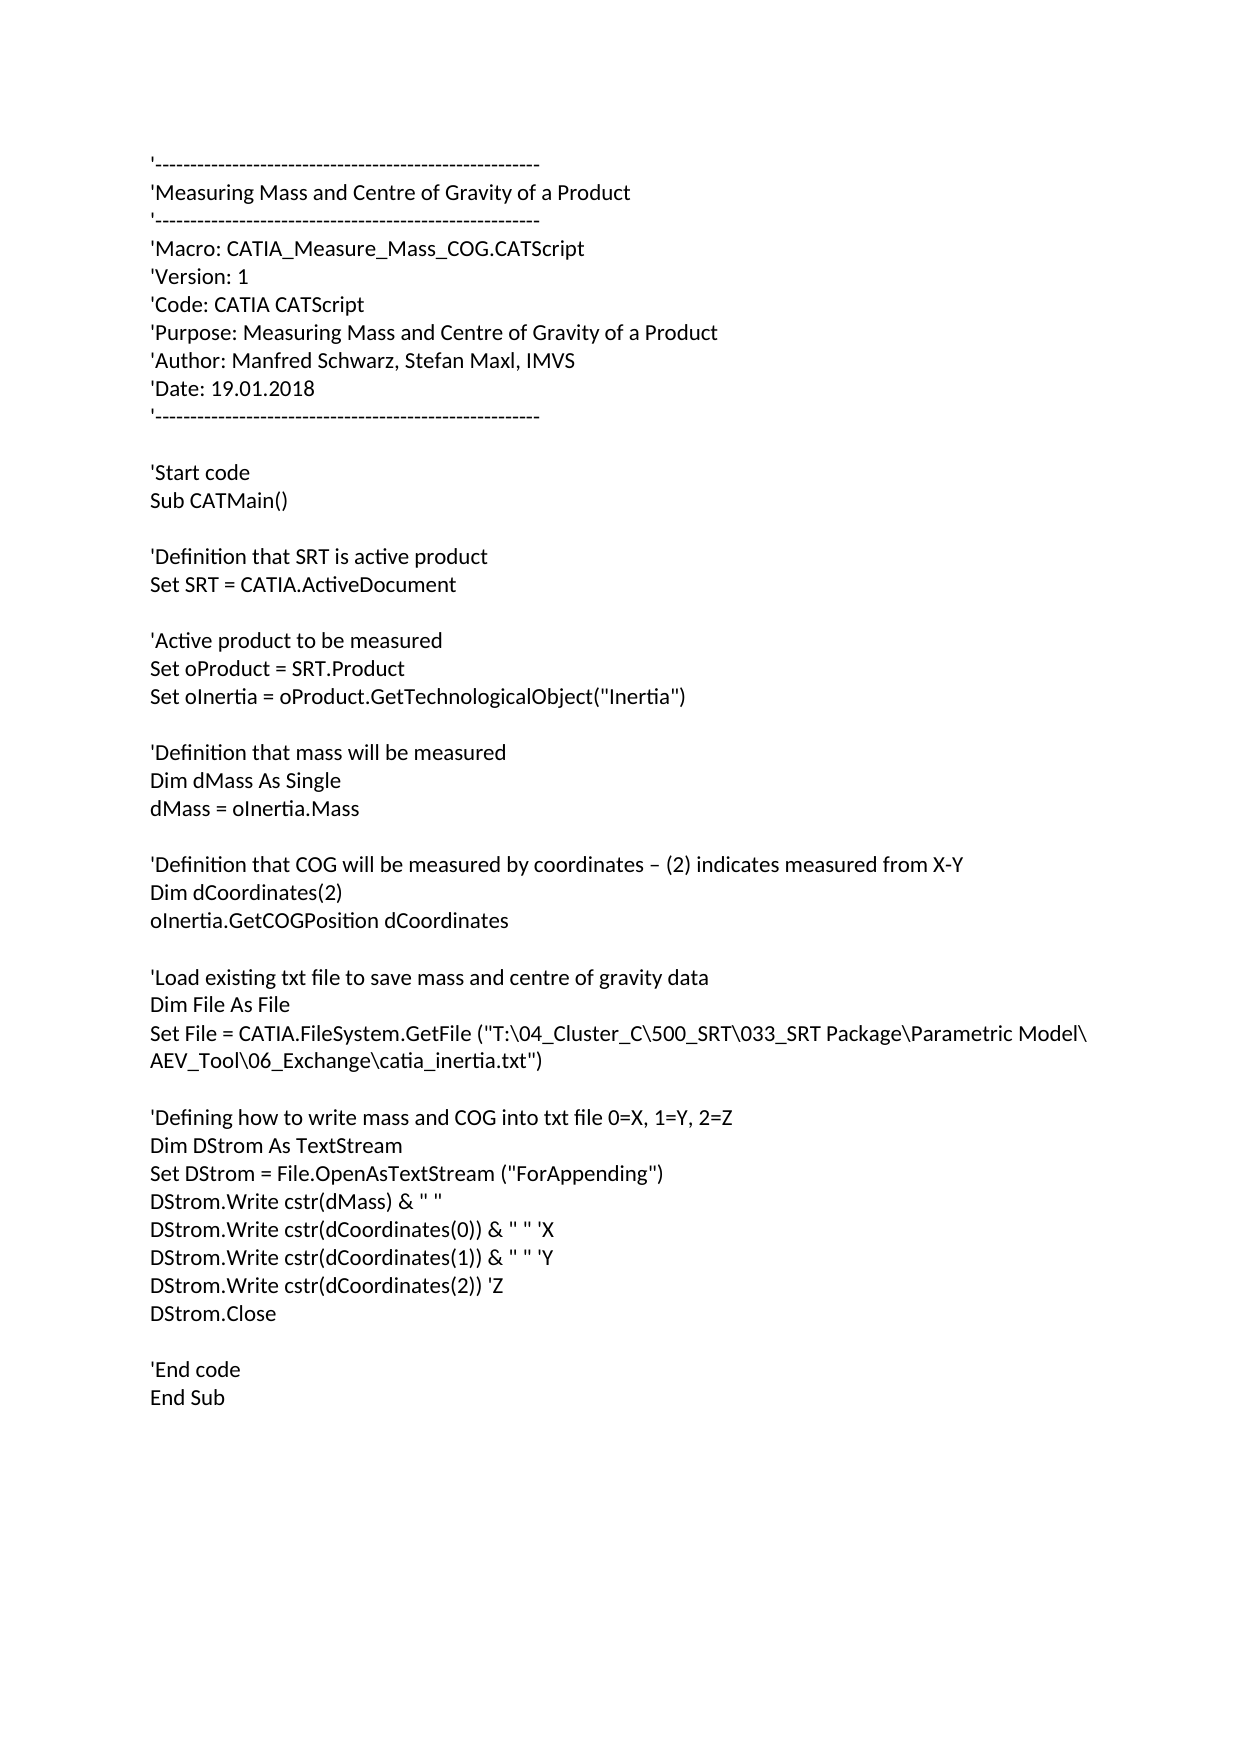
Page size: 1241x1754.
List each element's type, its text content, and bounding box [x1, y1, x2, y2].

text 'Load existing txt file to save mass and centre of gravity data [150, 963, 1090, 991]
text Set oProduct = SRT.Product [150, 654, 1090, 682]
text DStrom.Write cstr(dCoordinates(2)) 'Z [150, 1271, 1090, 1299]
text Set File = CATIA.FileSystem.GetFile ("T:\04_Cluster_C\500_SRT\033_SRT Package\Parametric Model\AEV_Tool\06_Exchange\catia_inertia.txt") [150, 1019, 1090, 1075]
text DStrom.Write cstr(dCoordinates(1)) & " " 'Y [150, 1243, 1090, 1271]
text 'Measuring Mass and Centre of Gravity of a Product [150, 178, 1090, 206]
text Dim File As File [150, 991, 1090, 1019]
text Dim DStrom As TextStream [150, 1131, 1090, 1159]
text 'Code: CATIA CATScript [150, 290, 1090, 318]
text Dim dMass As Single [150, 766, 1090, 794]
text 'Definition that mass will be measured [150, 738, 1090, 766]
text 'Purpose: Measuring Mass and Centre of Gravity of a Product [150, 318, 1090, 346]
text '------------------------------------------------------- [150, 150, 1090, 178]
text 'Defining how to write mass and COG into txt file 0=X, 1=Y, 2=Z [150, 1103, 1090, 1131]
text 'End code [150, 1355, 1090, 1383]
text 'Definition that COG will be measured by coordinates – (2) indicates measured from X-Y [150, 851, 1090, 878]
text Set SRT = CATIA.ActiveDocument [150, 570, 1090, 598]
text 'Date: 19.01.2018 [150, 374, 1090, 402]
text oInertia.GetCOGPosition dCoordinates [150, 907, 1090, 934]
text DStrom.Close [150, 1299, 1090, 1327]
text 'Start code [150, 458, 1090, 486]
text Set oInertia = oProduct.GetTechnologicalObject("Inertia") [150, 682, 1090, 710]
text 'Active product to be measured [150, 626, 1090, 654]
text DStrom.Write cstr(dCoordinates(0)) & " " 'X [150, 1215, 1090, 1243]
text '------------------------------------------------------- [150, 206, 1090, 234]
text dMass = oInertia.Mass [150, 794, 1090, 822]
text Dim dCoordinates(2) [150, 878, 1090, 907]
text End Sub [150, 1383, 1090, 1411]
text 'Version: 1 [150, 262, 1090, 290]
text DStrom.Write cstr(dMass) & " " [150, 1187, 1090, 1215]
text '------------------------------------------------------- [150, 402, 1090, 430]
text 'Author: Manfred Schwarz, Stefan Maxl, IMVS [150, 346, 1090, 374]
text 'Macro: CATIA_Measure_Mass_COG.CATScript [150, 234, 1090, 262]
text Sub CATMain() [150, 486, 1090, 514]
text Set DStrom = File.OpenAsTextStream ("ForAppending") [150, 1159, 1090, 1187]
text 'Definition that SRT is active product [150, 542, 1090, 570]
